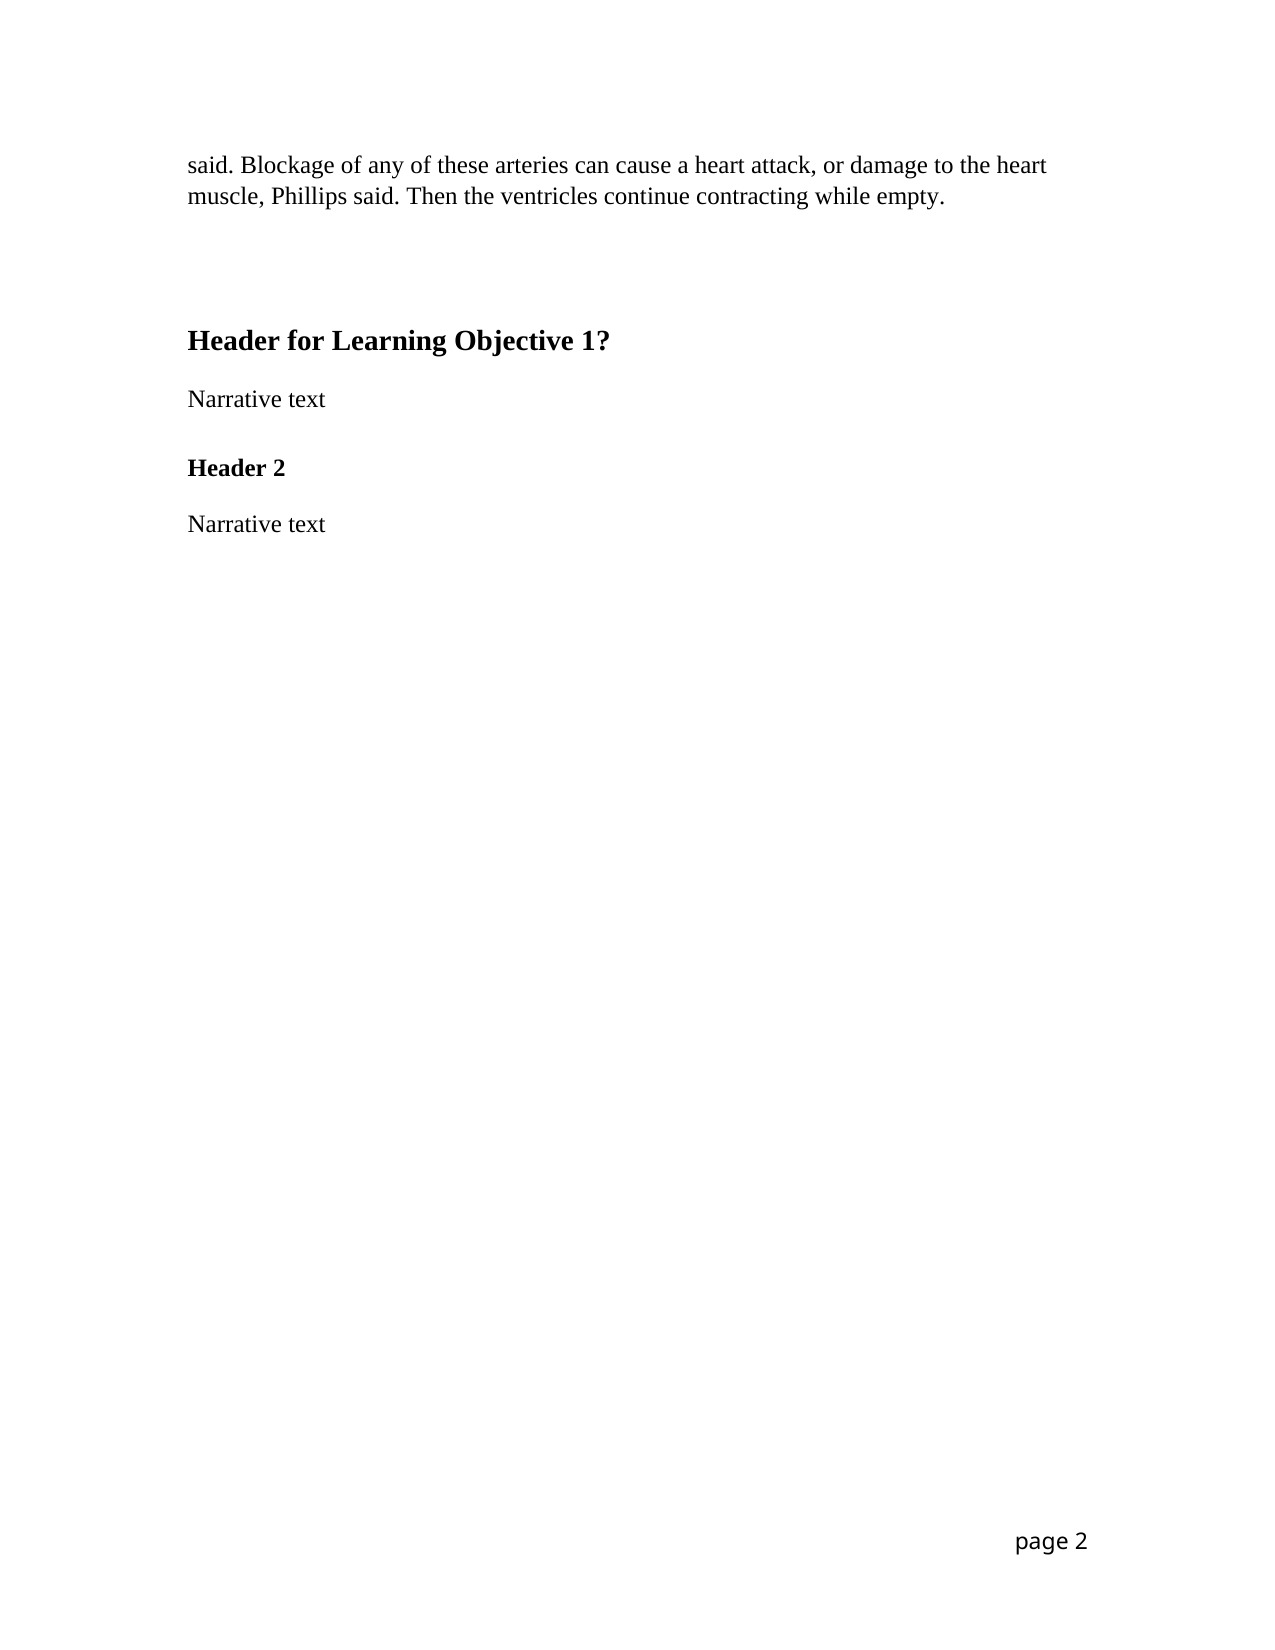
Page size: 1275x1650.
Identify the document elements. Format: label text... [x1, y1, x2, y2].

text Narrative text [187, 384, 1087, 413]
text Narrative text [187, 509, 1087, 538]
subtitle Header 2 [187, 453, 1087, 482]
subtitle Header for Learning Objective 1? [187, 323, 1087, 357]
